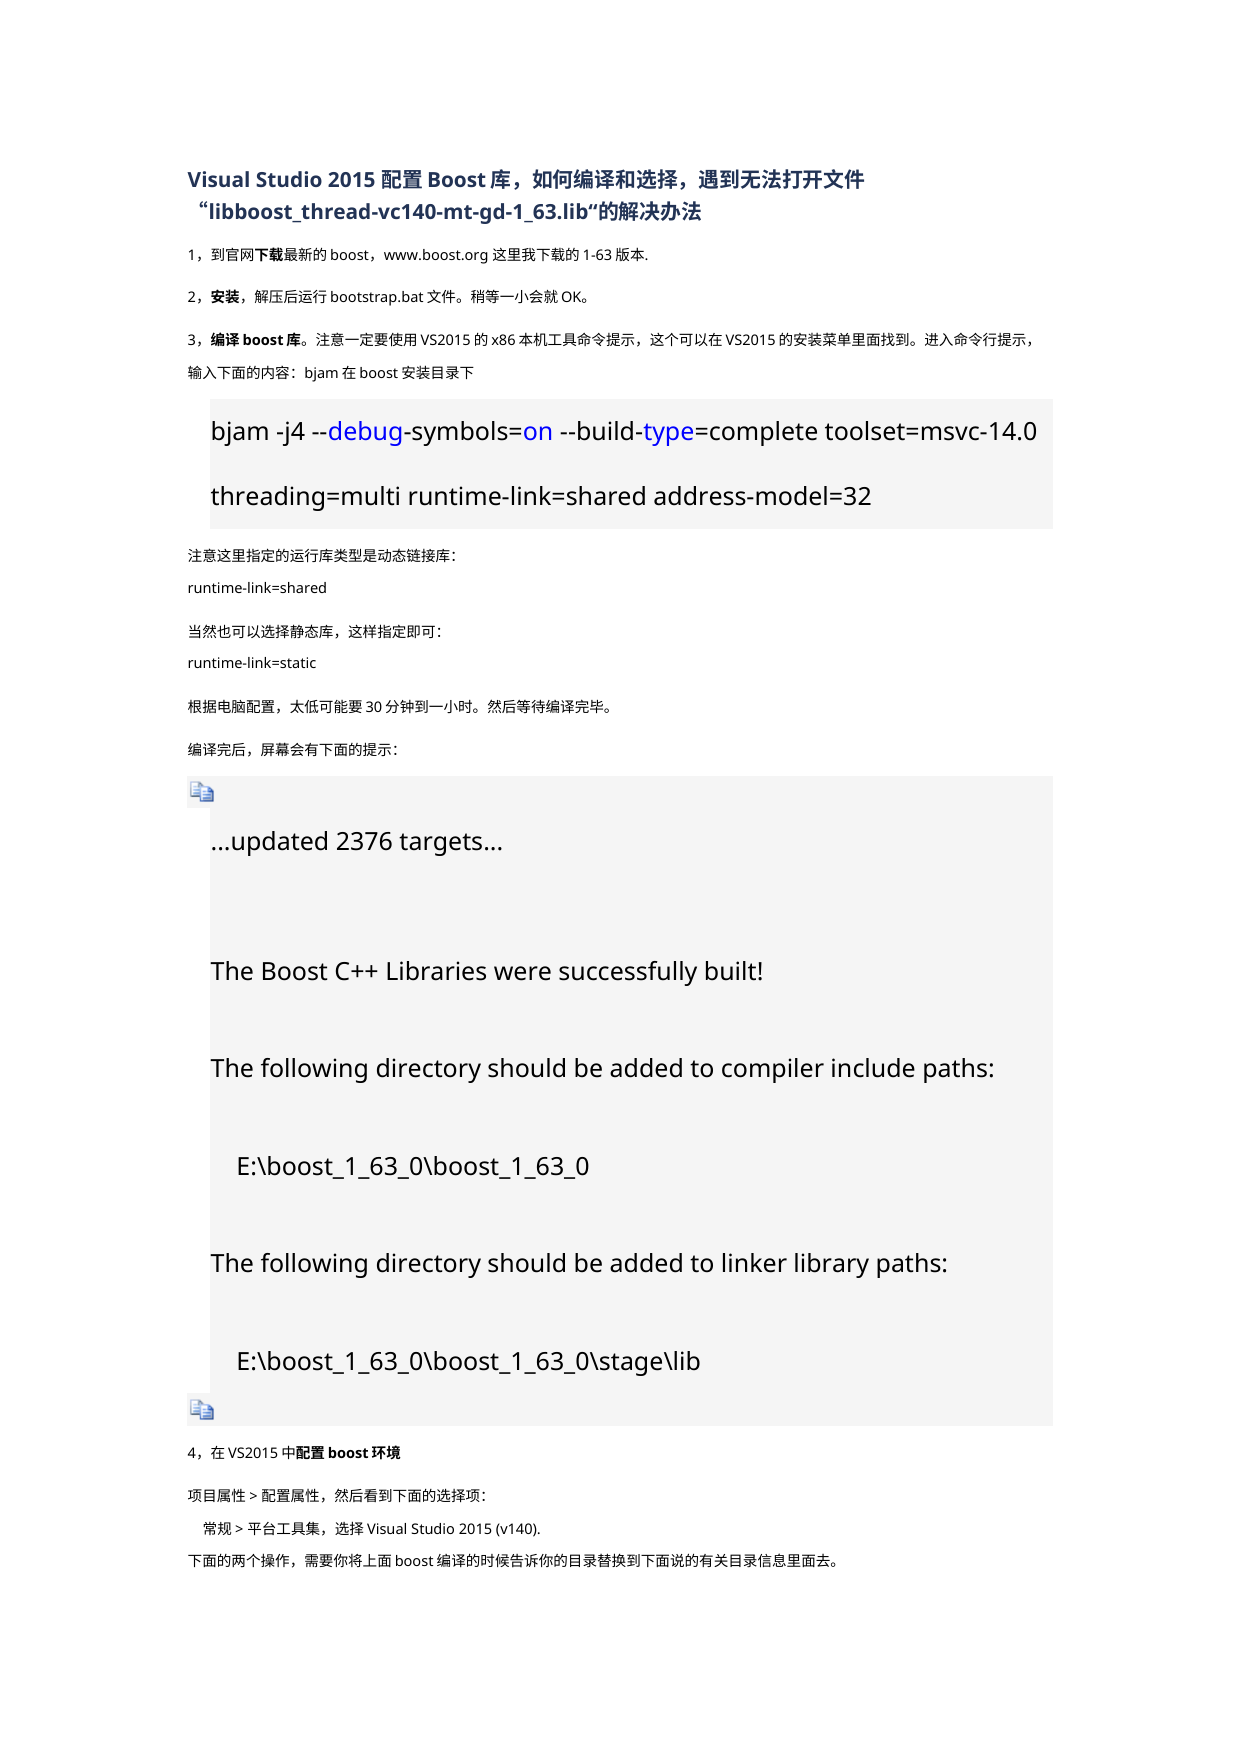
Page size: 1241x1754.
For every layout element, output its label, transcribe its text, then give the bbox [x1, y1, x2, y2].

picture [187, 1393, 219, 1425]
text 当然也可以选择静态库，这样指定即可： runtime-link=static [187, 614, 1053, 679]
picture [187, 775, 219, 807]
text 注意这里指定的运行库类型是动态链接库： runtime-link=shared [187, 539, 1053, 604]
text The Boost C++ Libraries were successfully built! [210, 938, 1053, 1003]
text The following directory should be added to linker library paths: [210, 1231, 1053, 1296]
text E:\boost_1_63_0\boost_1_63_0 [210, 1133, 1053, 1198]
text E:\boost_1_63_0\boost_1_63_0\stage\lib [210, 1328, 1053, 1393]
text 编译完后，屏幕会有下面的提示： [187, 733, 1053, 765]
text 根据电脑配置，太低可能要30分钟到一小时。然后等待编译完毕。 [187, 690, 1053, 722]
text The following directory should be added to compiler include paths: [210, 1036, 1053, 1101]
text 2，安装，解压后运行bootstrap.bat文件。稍等一小会就OK。 [187, 280, 1053, 313]
text 4，在VS2015中配置boost环境 [187, 1436, 1053, 1469]
text ...updated 2376 targets... [210, 808, 1053, 873]
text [187, 1479, 1053, 1577]
text 1，到官网下载最新的boost，www.boost.org 这里我下载的1-63版本. [187, 237, 1053, 270]
text Visual Studio 2015 配置Boost库，如何编译和选择，遇到无法打开文件“libboost_thread-vc140-mt-gd-1_63.lib“的解决办法 [187, 162, 1053, 227]
text bjam -j4 --debug-symbols=on --build-type=complete toolset=msvc-14.0 threading=multi runtime-link=shared address-model=32 [210, 399, 1053, 529]
text 3，编译boost库。注意一定要使用VS2015的x86本机工具命令提示，这个可以在VS2015的安装菜单里面找到。进入命令行提示，输入下面的内容：bjam在boost安装目录下 [187, 323, 1053, 388]
